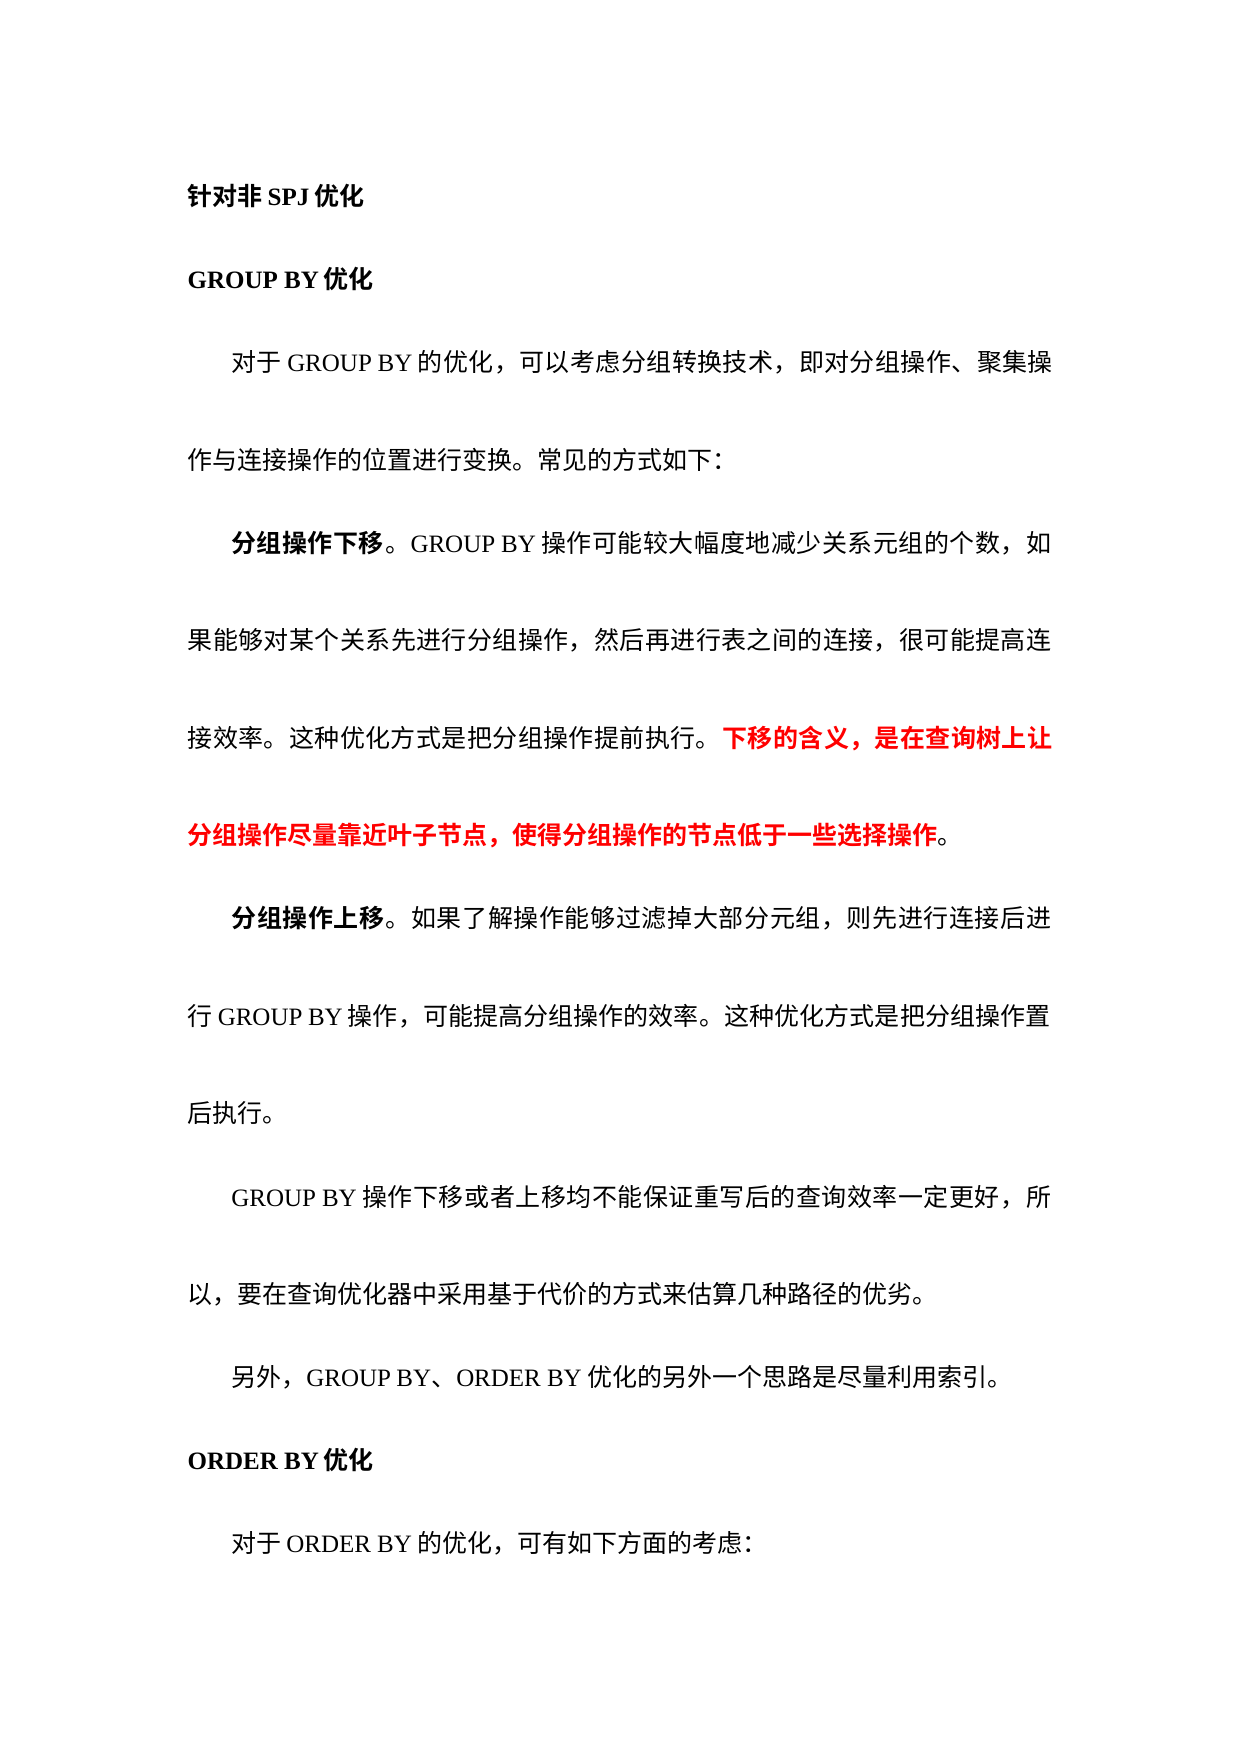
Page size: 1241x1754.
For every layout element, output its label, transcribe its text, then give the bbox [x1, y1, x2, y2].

text 对于ORDER BY的优化，可有如下方面的考虑： [187, 1509, 1053, 1574]
text 另外，GROUP BY、ORDER BY优化的另外一个思路是尽量利用索引。 [187, 1343, 1053, 1408]
subtitle ORDER BY优化 [187, 1426, 1053, 1491]
text 对于GROUP BY的优化，可以考虑分组转换技术，即对分组操作、聚集操作与连接操作的位置进行变换。常见的方式如下： [187, 328, 1053, 491]
text 分组操作上移。如果了解操作能够过滤掉大部分元组，则先进行连接后进行GROUP BY操作，可能提高分组操作的效率。这种优化方式是把分组操作置后执行。 [187, 884, 1053, 1144]
subtitle GROUP BY优化 [187, 245, 1053, 310]
text GROUP BY操作下移或者上移均不能保证重写后的查询效率一定更好，所以，要在查询优化器中采用基于代价的方式来估算几种路径的优劣。 [187, 1163, 1053, 1325]
text 分组操作下移。GROUP BY操作可能较大幅度地减少关系元组的个数，如果能够对某个关系先进行分组操作，然后再进行表之间的连接，很可能提高连接效率。这种优化方式是把分组操作提前执行。下移的含义，是在查询树上让分组操作尽量靠近叶子节点，使得分组操作的节点低于一些选择操作。 [187, 509, 1053, 866]
subtitle 针对非SPJ优化 [187, 162, 1053, 227]
